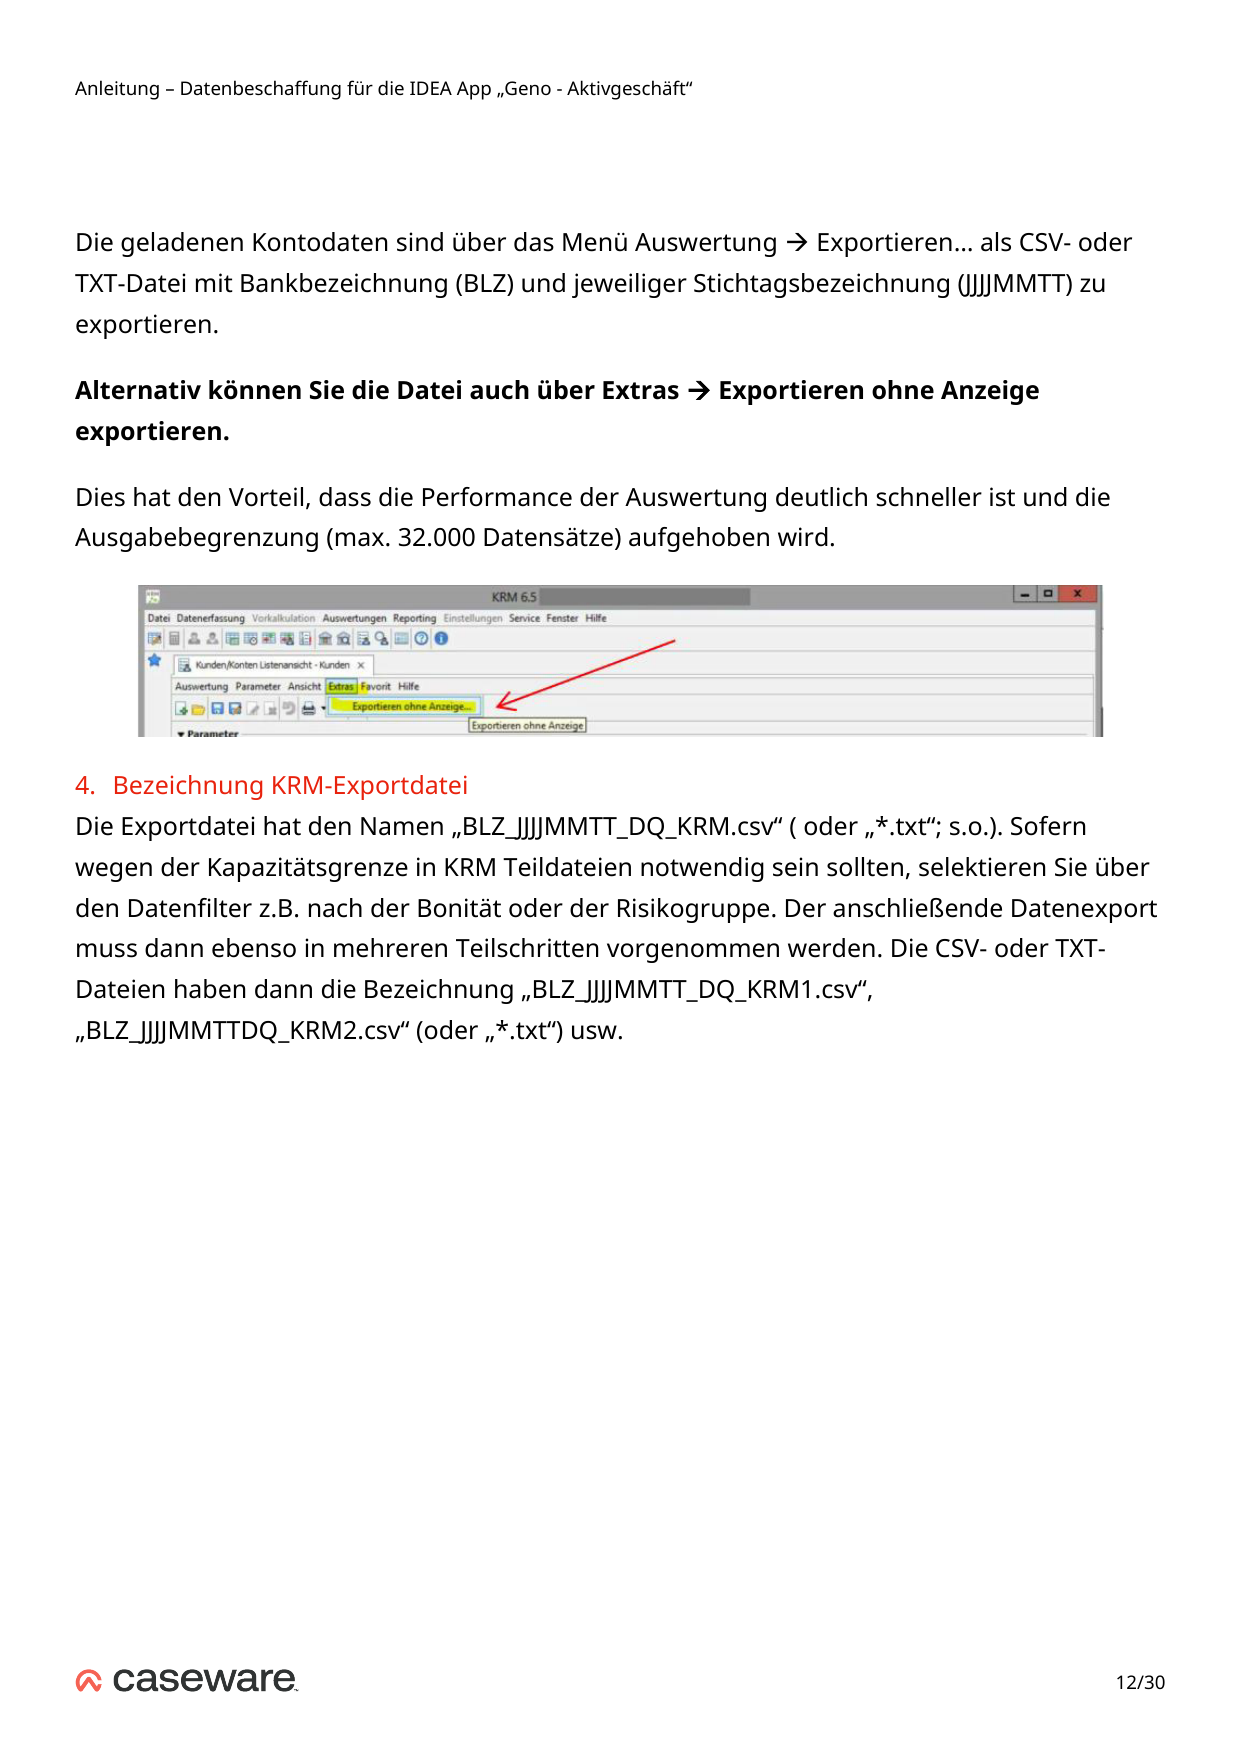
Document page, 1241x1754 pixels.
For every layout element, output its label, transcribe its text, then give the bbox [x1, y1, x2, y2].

text Dies hat den Vorteil, dass die Performance der Auswertung deutlich schneller ist und die Ausgabebegrenzung (max. 32.000 Datensätze) aufgehoben wird. [75, 479, 1165, 554]
subtitle Bezeichnung KRM-Exportdatei [75, 768, 1165, 802]
text Die geladenen Kontodaten sind über das Menü Auswertung Exportieren… als CSV- oder TXT-Datei mit Bankbezeichnung (BLZ) und jeweiliger Stichtagsbezeichnung (JJJJMMTT) zu exportieren. [75, 225, 1165, 341]
text Alternativ können Sie die Datei auch über Extras Exportieren ohne Anzeige exportieren. [75, 372, 1165, 447]
picture [75, 1669, 299, 1692]
text Die Exportdatei hat den Namen „BLZ_JJJJMMTT_DQ_KRM.csv“ ( oder „*.txt“; s.o.). Sofern wegen der Kapazitätsgrenze in KRM Teildateien notwendig sein sollten, selektieren Sie über den Datenfilter z.B. nach der Bonität oder der Risikogruppe. Der anschließende Datenexport muss dann ebenso in mehreren Teilschritten vorgenommen werden. Die CSV- oder TXT-Dateien haben dann die Bezeichnung „BLZ_JJJJMMTT_DQ_KRM1.csv“, „BLZ_JJJJMMTTDQ_KRM2.csv“ (oder „*.txt“) usw. [75, 809, 1165, 1047]
